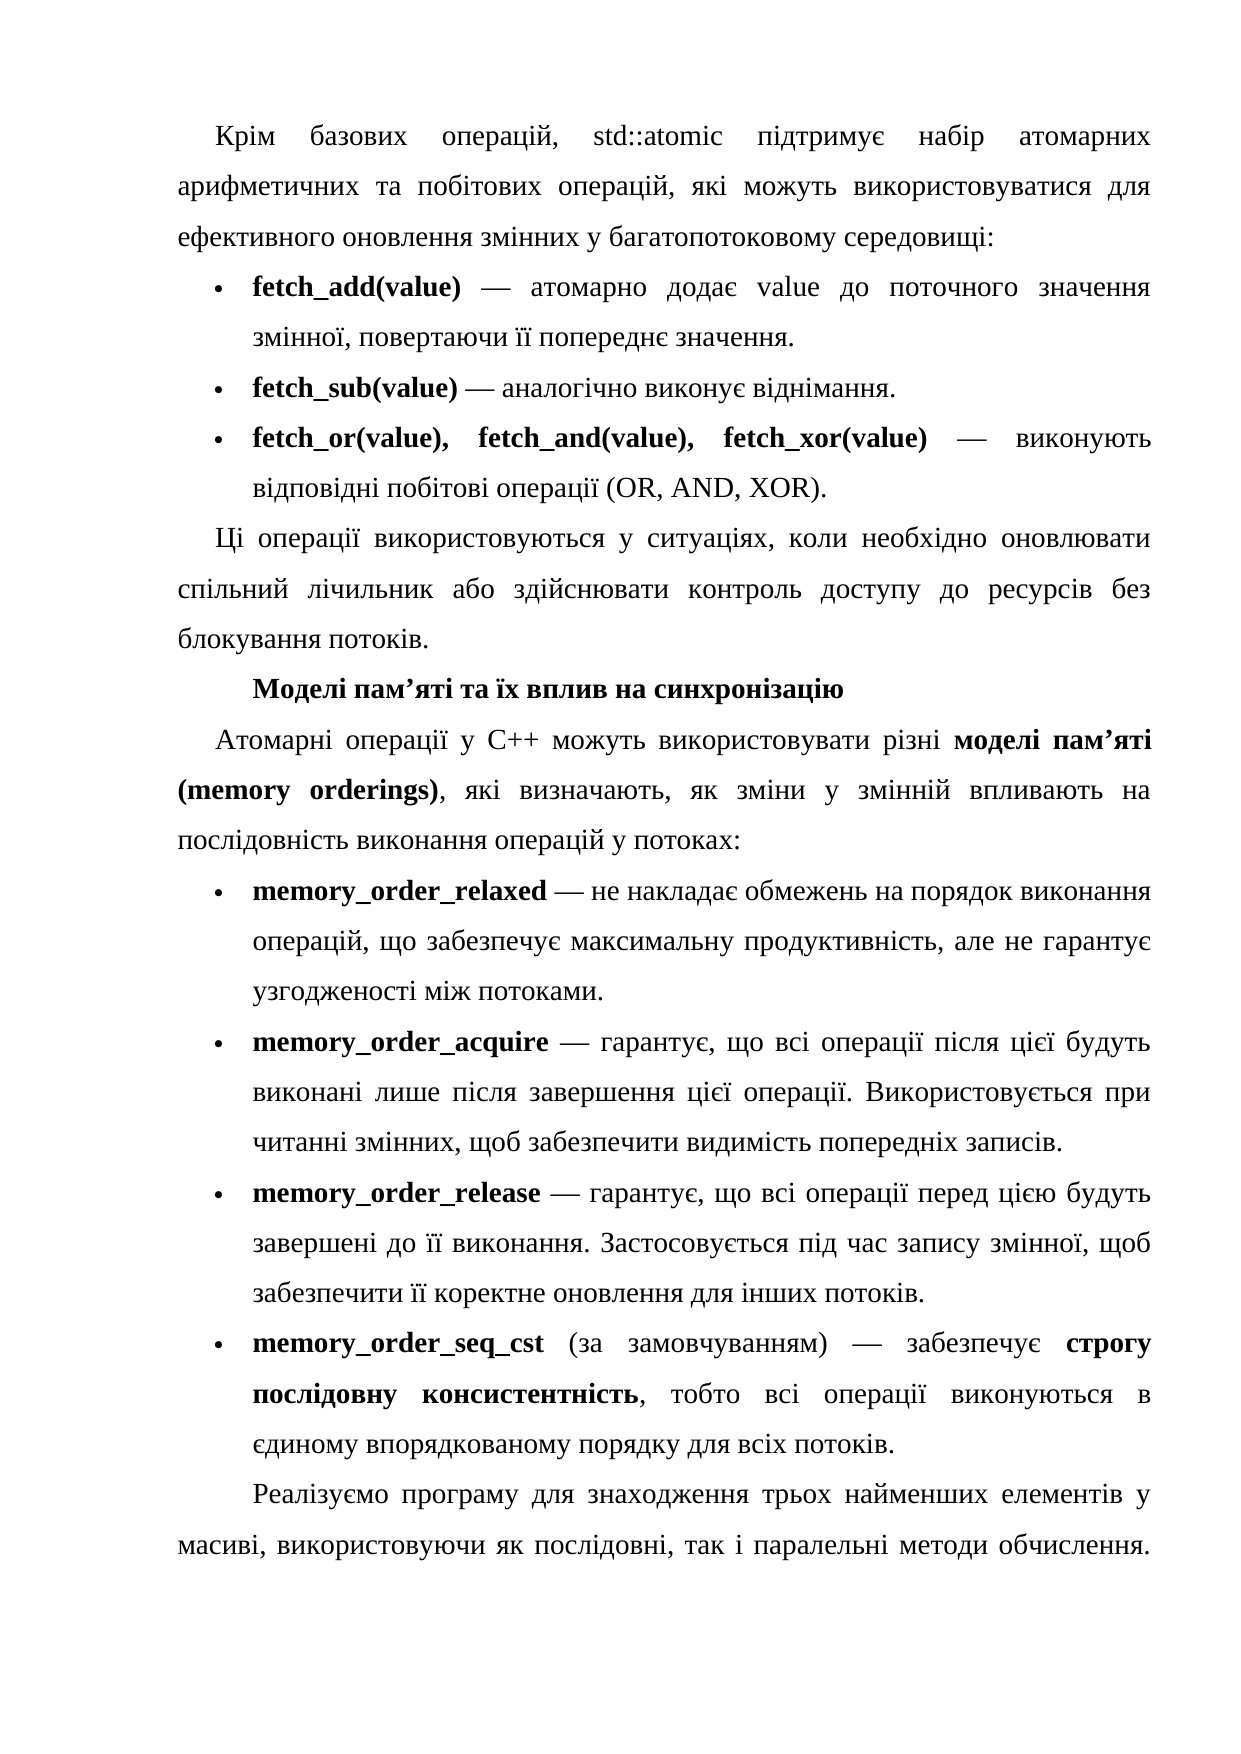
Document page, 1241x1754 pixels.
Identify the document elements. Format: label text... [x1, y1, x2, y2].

text Ці операції використовуються у ситуаціях, коли необхідно оновлювати спільний лічильник або здійснювати контроль доступу до ресурсів без блокування потоків. [177, 521, 1152, 655]
list fetch_add(value) — атомарно додає value до поточного значення змінної, повертаючи її попереднє значення. [215, 269, 1152, 353]
text Атомарні операції у C++ можуть використовувати різні моделі пам’яті (memory orderings), які визначають, як зміни у змінній впливають на послідовність виконання операцій у потоках: [177, 722, 1152, 856]
list fetch_or(value), fetch_and(value), fetch_xor(value) — виконують відповідні побітові операції (OR, AND, XOR). [215, 420, 1152, 504]
list memory_order_release — гарантує, що всі операції перед цією будуть завершені до її виконання. Застосовується під час запису змінної, щоб забезпечити її коректне оновлення для інших потоків. [215, 1175, 1152, 1309]
list memory_order_relaxed — не накладає обмежень на порядок виконання операцій, що забезпечує максимальну продуктивність, але не гарантує узгодженості між потоками. [215, 873, 1152, 1007]
list fetch_sub(value) — аналогічно виконує віднімання. [215, 370, 1152, 403]
text Крім базових операцій, std::atomic підтримує набір атомарних арифметичних та побітових операцій, які можуть використовуватися для ефективного оновлення змінних у багатопотоковому середовищі: [177, 118, 1152, 252]
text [177, 1477, 1152, 1560]
list memory_order_seq_cst (за замовчуванням) — забезпечує строгу послідовну консистентність, тобто всі операції виконуються в єдиному впорядкованому порядку для всіх потоків. [215, 1326, 1152, 1460]
text Моделі пам’яті та їх вплив на синхронізацію [177, 672, 1152, 705]
list memory_order_acquire — гарантує, що всі операції після цієї будуть виконані лише після завершення цієї операції. Використовується при читанні змінних, щоб забезпечити видимість попередніх записів. [215, 1024, 1152, 1158]
